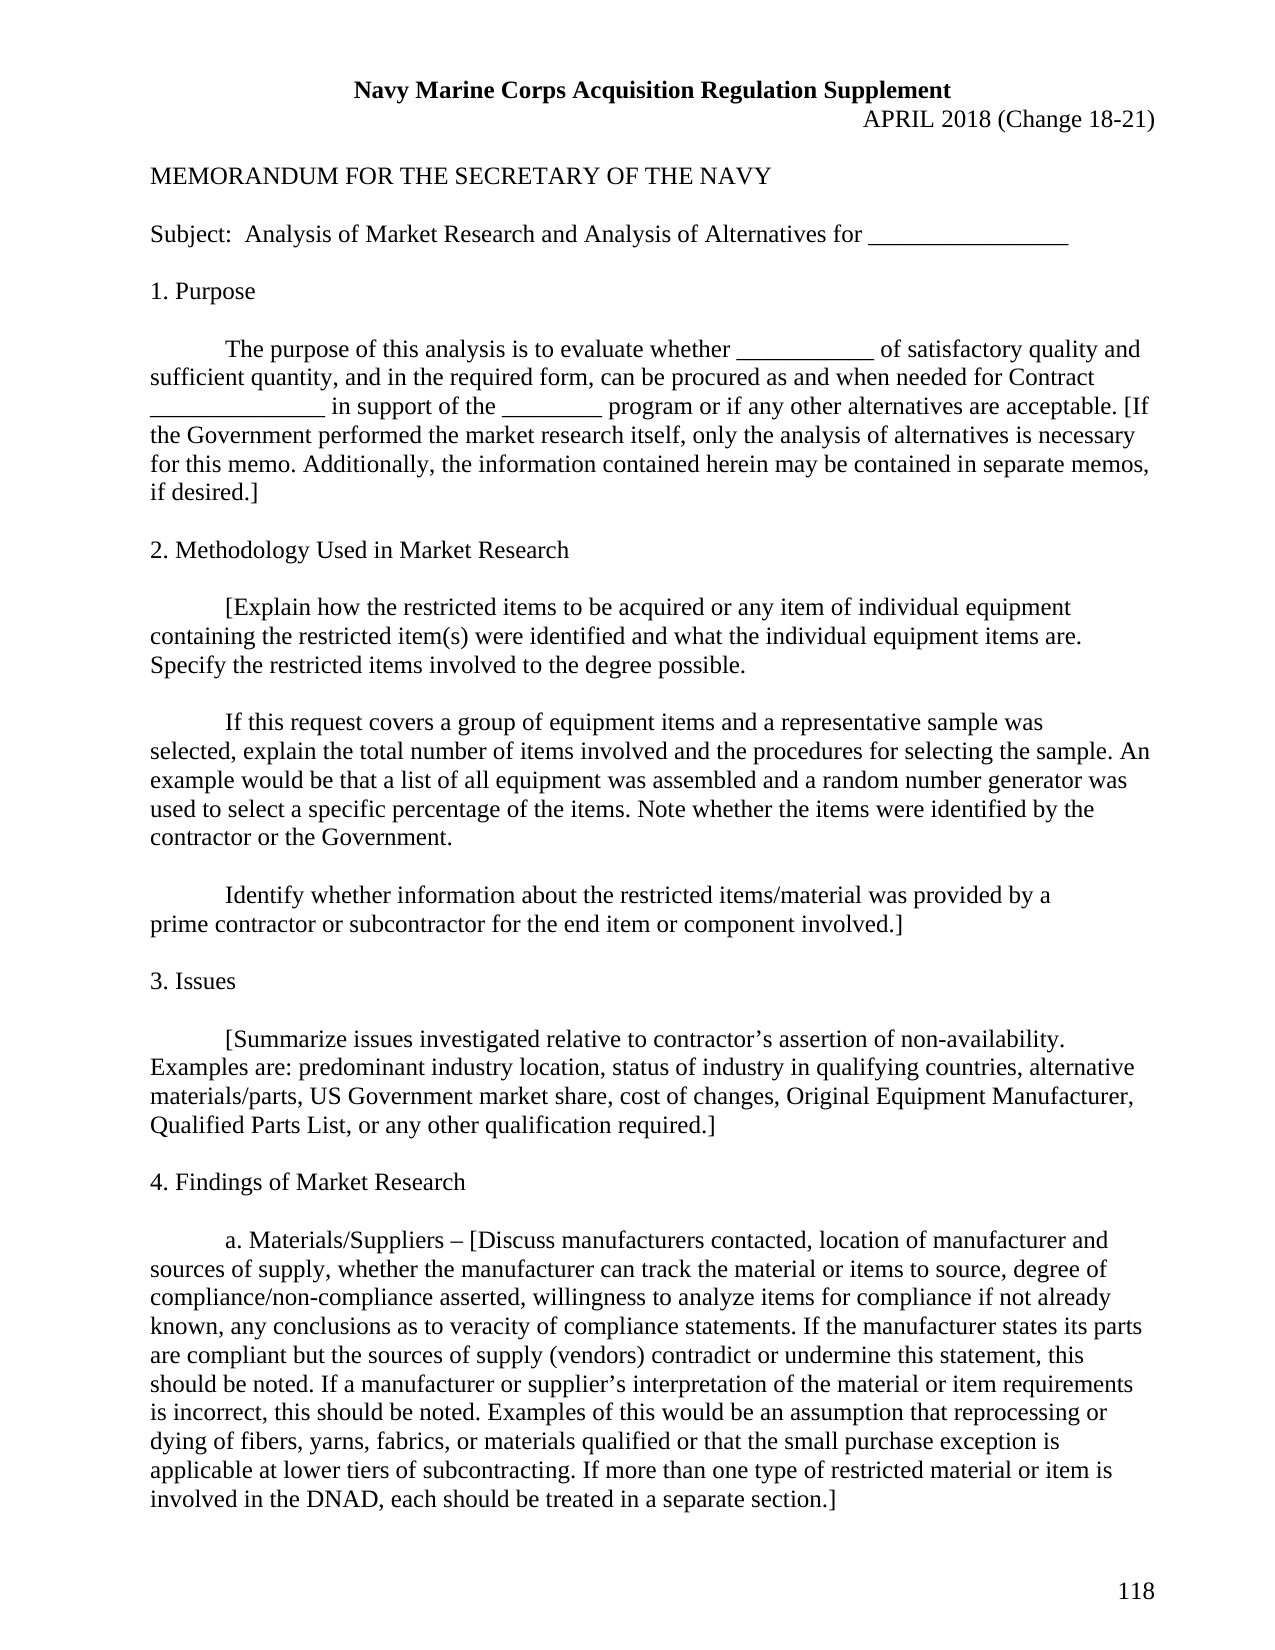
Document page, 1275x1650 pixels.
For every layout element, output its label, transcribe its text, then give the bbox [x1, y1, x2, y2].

text MEMORANDUM FOR THE SECRETARY OF THE NAVY [150, 161, 1155, 190]
text [Explain how the restricted items to be acquired or any item of individual equipment containing the restricted item(s) were identified and what the individual equipment items are. Specify the restricted items involved to the degree possible. [150, 592, 1155, 679]
text If this request covers a group of equipment items and a representative sample was [150, 707, 1155, 736]
text 1. Purpose [150, 276, 1155, 305]
text selected, explain the total number of items involved and the procedures for selecting the sample. An example would be that a list of all equipment was assembled and a random number generator was used to select a specific percentage of the items. Note whether the items were identified by the contractor or the Government. [150, 736, 1155, 851]
text 3. Issues [150, 966, 1155, 995]
text Subject: Analysis of Market Research and Analysis of Alternatives for ________________ [150, 219, 1155, 247]
text 4. Findings of Market Research [150, 1167, 1155, 1196]
text a. Materials/Suppliers – [Discuss manufacturers contacted, location of manufacturer and sources of supply, whether the manufacturer can track the material or items to source, degree of compliance/non-compliance asserted, willingness to analyze items for compliance if not already known, any conclusions as to veracity of compliance statements. If the manufacturer states its parts are compliant but the sources of supply (vendors) contradict or undermine this statement, this should be noted. If a manufacturer or supplier’s interpretation of the material or item requirements is incorrect, this should be noted. Examples of this would be an assumption that reprocessing or dying of fibers, yarns, fabrics, or materials qualified or that the small purchase exception is applicable at lower tiers of subcontracting. If more than one type of restricted material or item is involved in the DNAD, each should be treated in a separate section.] [150, 1225, 1155, 1512]
text 2. Methodology Used in Market Research [150, 535, 1155, 564]
text Identify whether information about the restricted items/material was provided by a [150, 880, 1155, 909]
text The purpose of this analysis is to evaluate whether ___________ of satisfactory quality and sufficient quantity, and in the required form, can be procured as and when needed for Contract ______________ in support of the ________ program or if any other alternatives are acceptable. [If the Government performed the market research itself, only the analysis of alternatives is necessary for this memo. Additionally, the information contained herein may be contained in separate memos, if desired.] [150, 334, 1155, 506]
text [Summarize issues investigated relative to contractor’s assertion of non-availability. Examples are: predominant industry location, status of industry in qualifying countries, alternative materials/parts, US Government market share, cost of changes, Original Equipment Manufacturer, Qualified Parts List, or any other qualification required.] [150, 1024, 1155, 1139]
text prime contractor or subcontractor for the end item or component involved.] [150, 909, 1155, 937]
